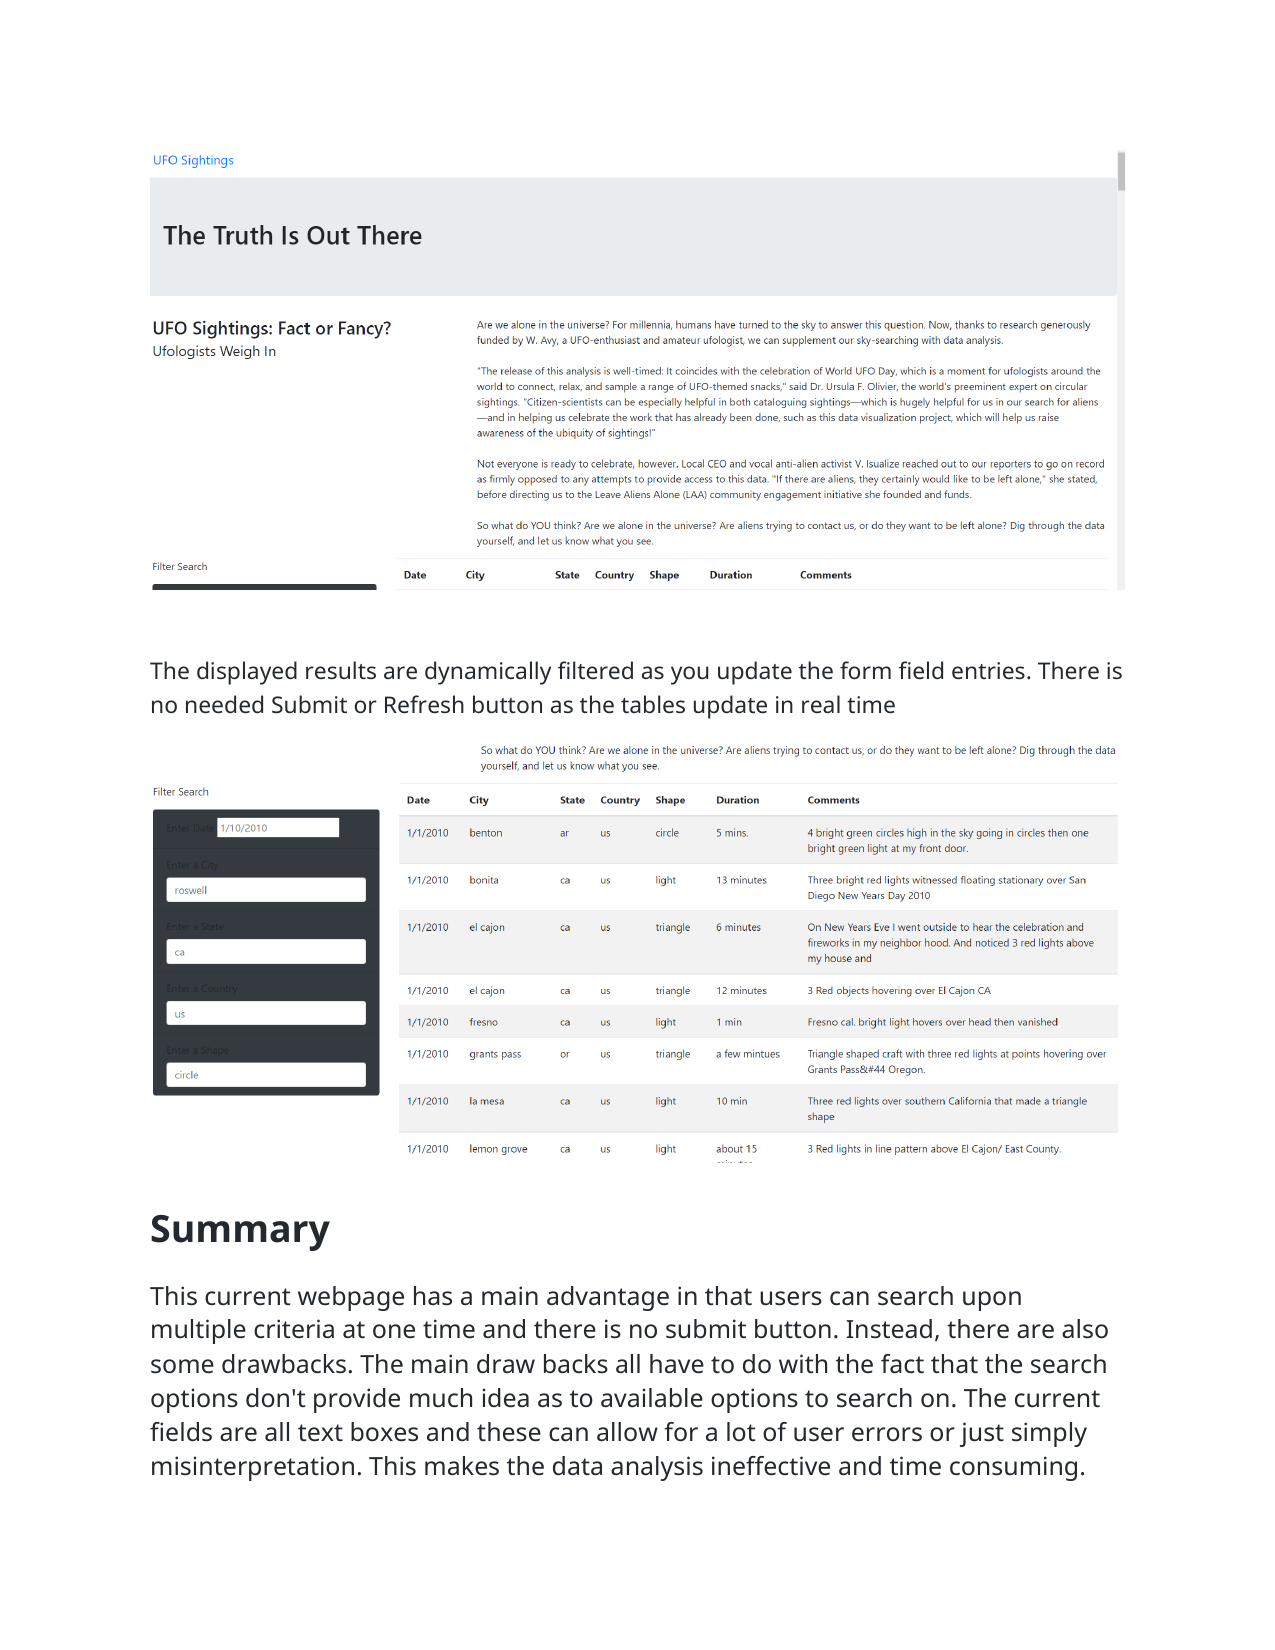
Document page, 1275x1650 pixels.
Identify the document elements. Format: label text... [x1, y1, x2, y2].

text This current webpage has a main advantage in that users can search upon multiple criteria at one time and there is no submit button. Instead, there are also some drawbacks. The main draw backs all have to do with the fact that the search options don't provide much idea as to available options to search on. The current fields are all text boxes and these can allow for a lot of user errors or just simply misinterpretation. This makes the data analysis ineffective and time consuming. [150, 1278, 1125, 1482]
picture [150, 150, 1125, 590]
text The displayed results are dynamically filtered as you update the form field entries. There is no needed Submit or Refresh button as the tables update in real time [150, 655, 1125, 720]
picture [150, 739, 1125, 1163]
text Summary [150, 1202, 1125, 1253]
